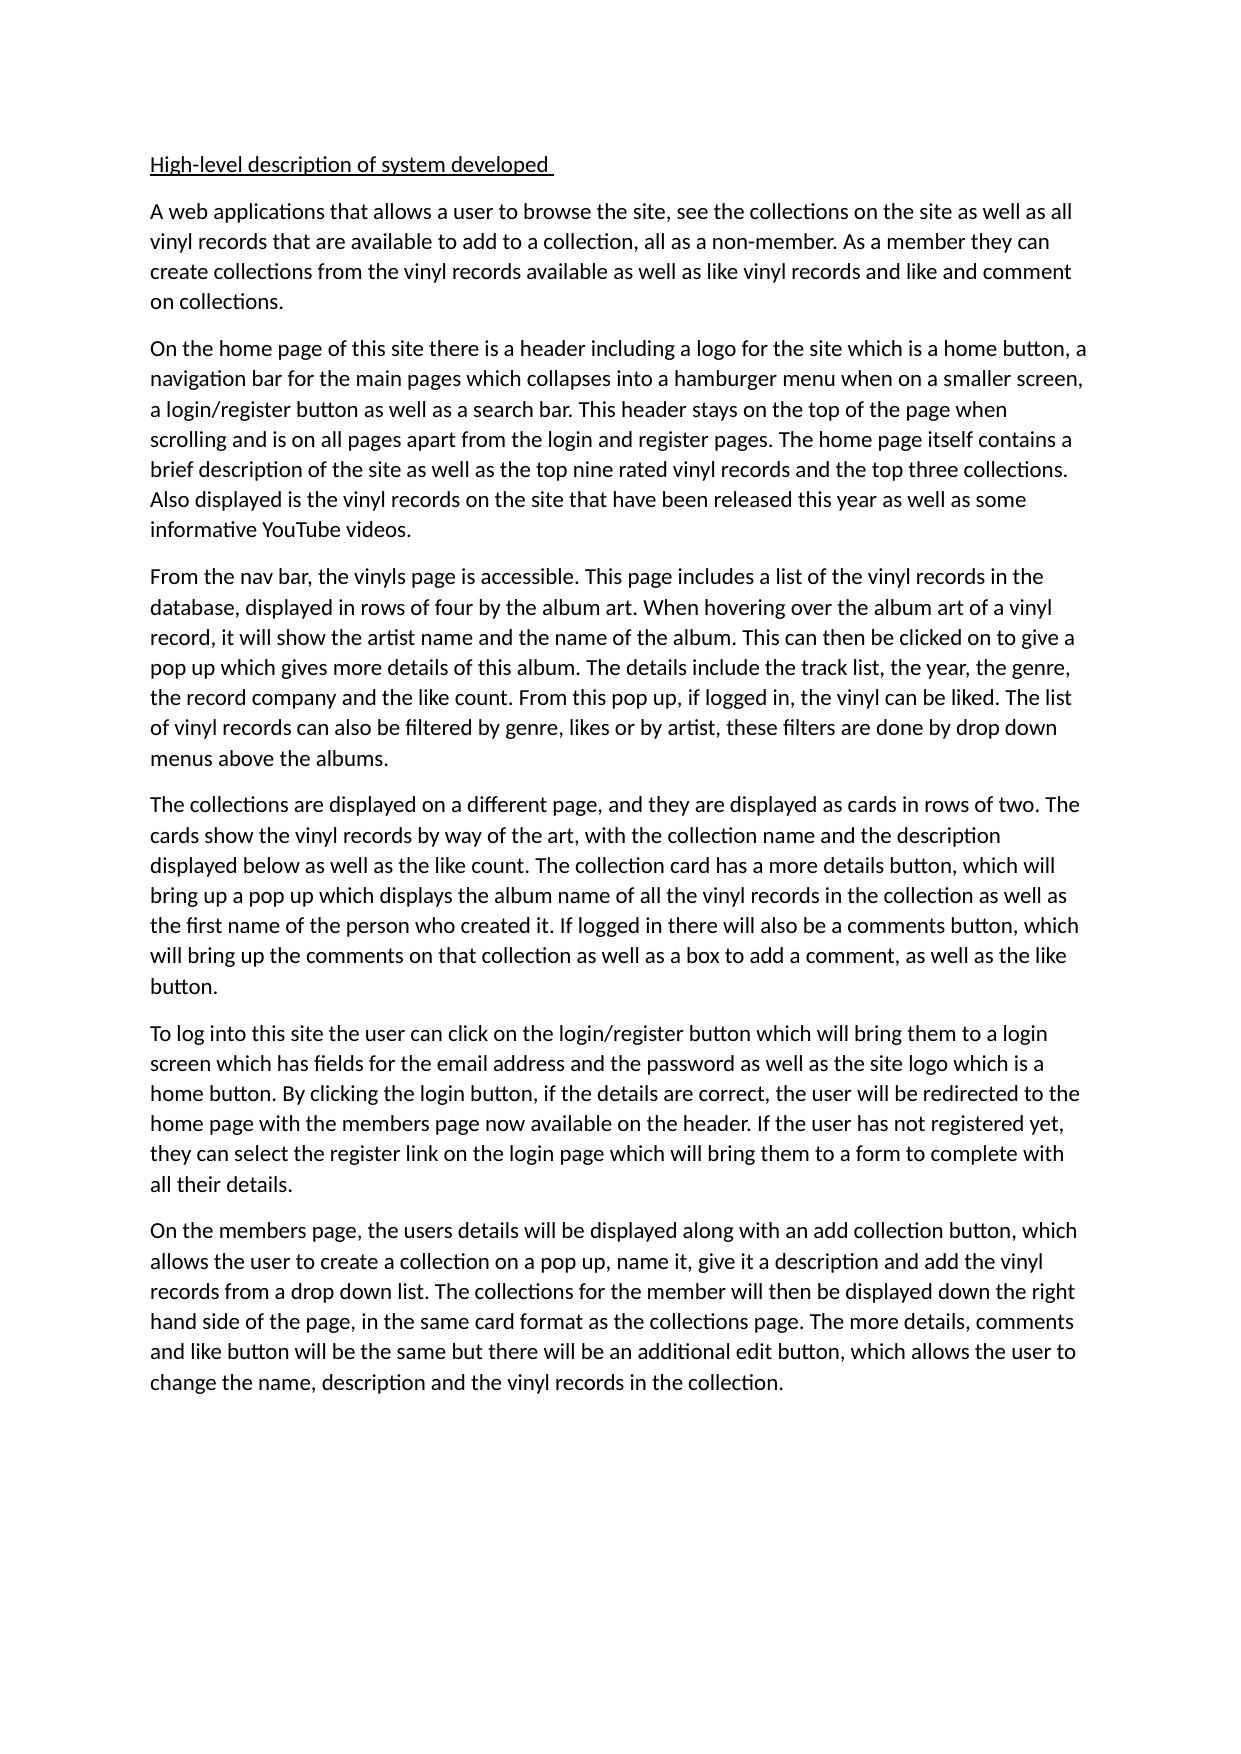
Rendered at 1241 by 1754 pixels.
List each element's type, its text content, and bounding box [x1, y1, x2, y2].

text High-level description of system developed [150, 150, 1090, 178]
text On the home page of this site there is a header including a logo for the site which is a home button, a navigation bar for the main pages which collapses into a hamburger menu when on a smaller screen, a login/register button as well as a search bar. This header stays on the top of the page when scrolling and is on all pages apart from the login and register pages. The home page itself contains a brief description of the site as well as the top nine rated vinyl records and the top three collections. Also displayed is the vinyl records on the site that have been released this year as well as some informative YouTube videos. [150, 334, 1090, 544]
text From the nav bar, the vinyls page is accessible. This page includes a list of the vinyl records in the database, displayed in rows of four by the album art. When hovering over the album art of a vinyl record, it will show the artist name and the name of the album. This can then be clicked on to give a pop up which gives more details of this album. The details include the track list, the year, the genre, the record company and the like count. From this pop up, if logged in, the vinyl can be liked. The list of vinyl records can also be filtered by genre, likes or by artist, these filters are done by drop down menus above the albums. [150, 562, 1090, 772]
text A web applications that allows a user to browse the site, see the collections on the site as well as all vinyl records that are available to add to a collection, all as a non-member. As a member they can create collections from the vinyl records available as well as like vinyl records and like and comment on collections. [150, 197, 1090, 316]
text On the members page, the users details will be displayed along with an add collection button, which allows the user to create a collection on a pop up, name it, give it a description and add the vinyl records from a drop down list. The collections for the member will then be displayed down the right hand side of the page, in the same card format as the collections page. The more details, comments and like button will be the same but there will be an additional edit button, which allows the user to change the name, description and the vinyl records in the collection. [150, 1217, 1090, 1396]
text The collections are displayed on a different page, and they are displayed as cards in rows of two. The cards show the vinyl records by way of the art, with the collection name and the description displayed below as well as the like count. The collection card has a more details button, which will bring up a pop up which displays the album name of all the vinyl records in the collection as well as the first name of the person who created it. If logged in there will also be a comments button, which will bring up the comments on that collection as well as a box to add a comment, as well as the like button. [150, 791, 1090, 1000]
text To log into this site the user can click on the login/register button which will bring them to a login screen which has fields for the email address and the password as well as the site logo which is a home button. By clicking the login button, if the details are correct, the user will be redirected to the home page with the members page now available on the header. If the user has not registered yet, they can select the register link on the login page which will bring them to a form to complete with all their details. [150, 1019, 1090, 1198]
